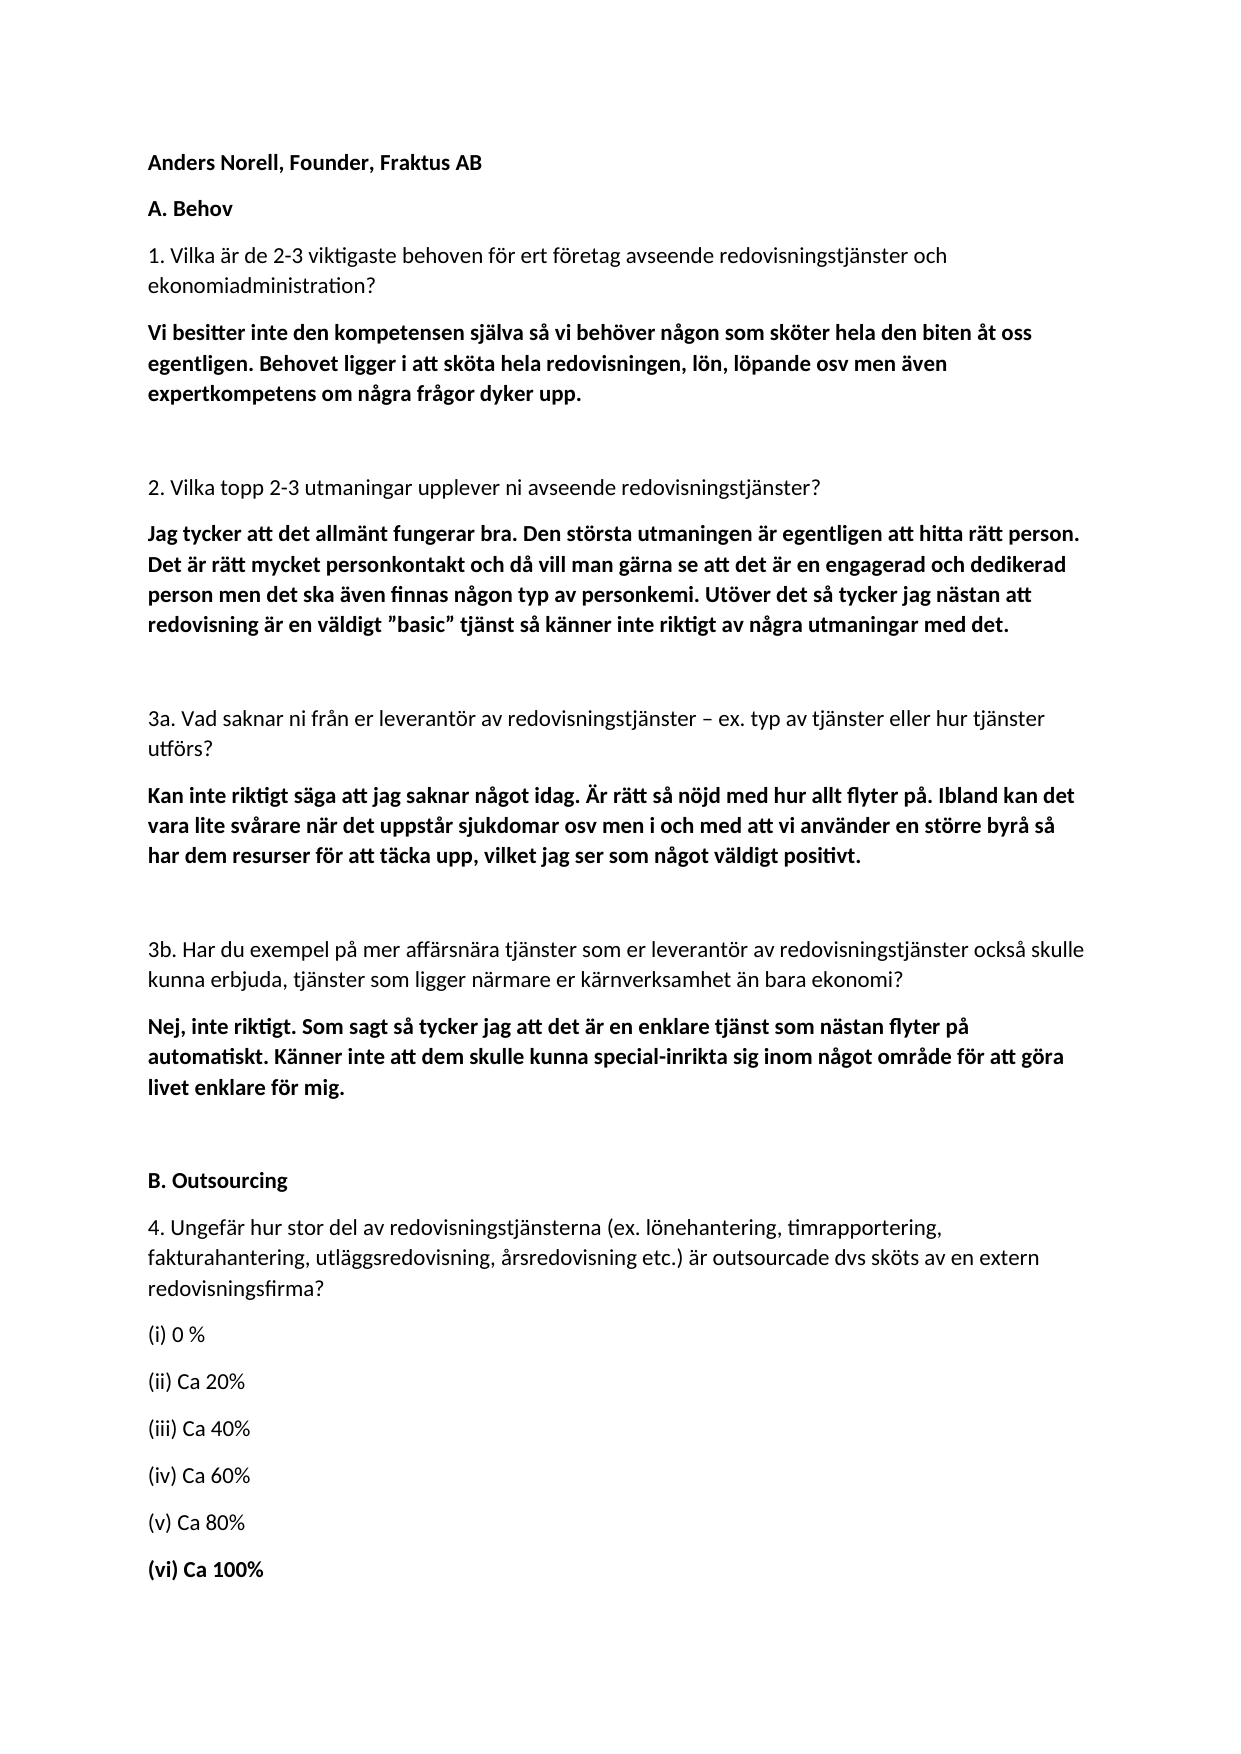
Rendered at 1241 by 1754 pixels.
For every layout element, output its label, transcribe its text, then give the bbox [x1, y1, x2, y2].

text Kan inte riktigt säga att jag saknar något idag. Är rätt så nöjd med hur allt flyter på. Ibland kan det vara lite svårare när det uppstår sjukdomar osv men i och med att vi använder en större byrå så har dem resurser för att täcka upp, vilket jag ser som något väldigt positivt. [148, 781, 1093, 869]
text 3a. Vad saknar ni från er leverantör av redovisningstjänster – ex. typ av tjänster eller hur tjänster utförs? [148, 704, 1093, 762]
text (v) Ca 80% [148, 1508, 1093, 1536]
text A. Behov [148, 194, 1093, 222]
text Jag tycker att det allmänt fungerar bra. Den största utmaningen är egentligen att hitta rätt person. Det är rätt mycket personkontakt och då vill man gärna se att det är en engagerad och dedikerad person men det ska även finnas någon typ av personkemi. Utöver det så tycker jag nästan att redovisning är en väldigt ”basic” tjänst så känner inte riktigt av några utmaningar med det. [148, 519, 1093, 638]
text Anders Norell, Founder, Fraktus AB [148, 148, 1093, 176]
text (iv) Ca 60% [148, 1461, 1093, 1489]
text (iii) Ca 40% [148, 1414, 1093, 1442]
text Vi besitter inte den kompetensen själva så vi behöver någon som sköter hela den biten åt oss egentligen. Behovet ligger i att sköta hela redovisningen, lön, löpande osv men även expertkompetens om några frågor dyker upp. [148, 318, 1093, 407]
text Nej, inte riktigt. Som sagt så tycker jag att det är en enklare tjänst som nästan flyter på automatiskt. Känner inte att dem skulle kunna special-inrikta sig inom något område för att göra livet enklare för mig. [148, 1012, 1093, 1101]
text 1. Vilka är de 2-3 viktigaste behoven för ert företag avseende redovisningstjänster och ekonomiadministration? [148, 241, 1093, 299]
text 2. Vilka topp 2-3 utmaningar upplever ni avseende redovisningstjänster? [148, 473, 1093, 501]
text 4. Ungefär hur stor del av redovisningstjänsterna (ex. lönehantering, timrapportering, fakturahantering, utläggsredovisning, årsredovisning etc.) är outsourcade dvs sköts av en extern redovisningsfirma? [148, 1213, 1093, 1302]
text 3b. Har du exempel på mer affärsnära tjänster som er leverantör av redovisningstjänster också skulle kunna erbjuda, tjänster som ligger närmare er kärnverksamhet än bara ekonomi? [148, 935, 1093, 993]
text (i) 0 % [148, 1321, 1093, 1348]
text B. Outsourcing [148, 1166, 1093, 1194]
text (vi) Ca 100% [148, 1555, 1093, 1583]
text (ii) Ca 20% [148, 1367, 1093, 1395]
